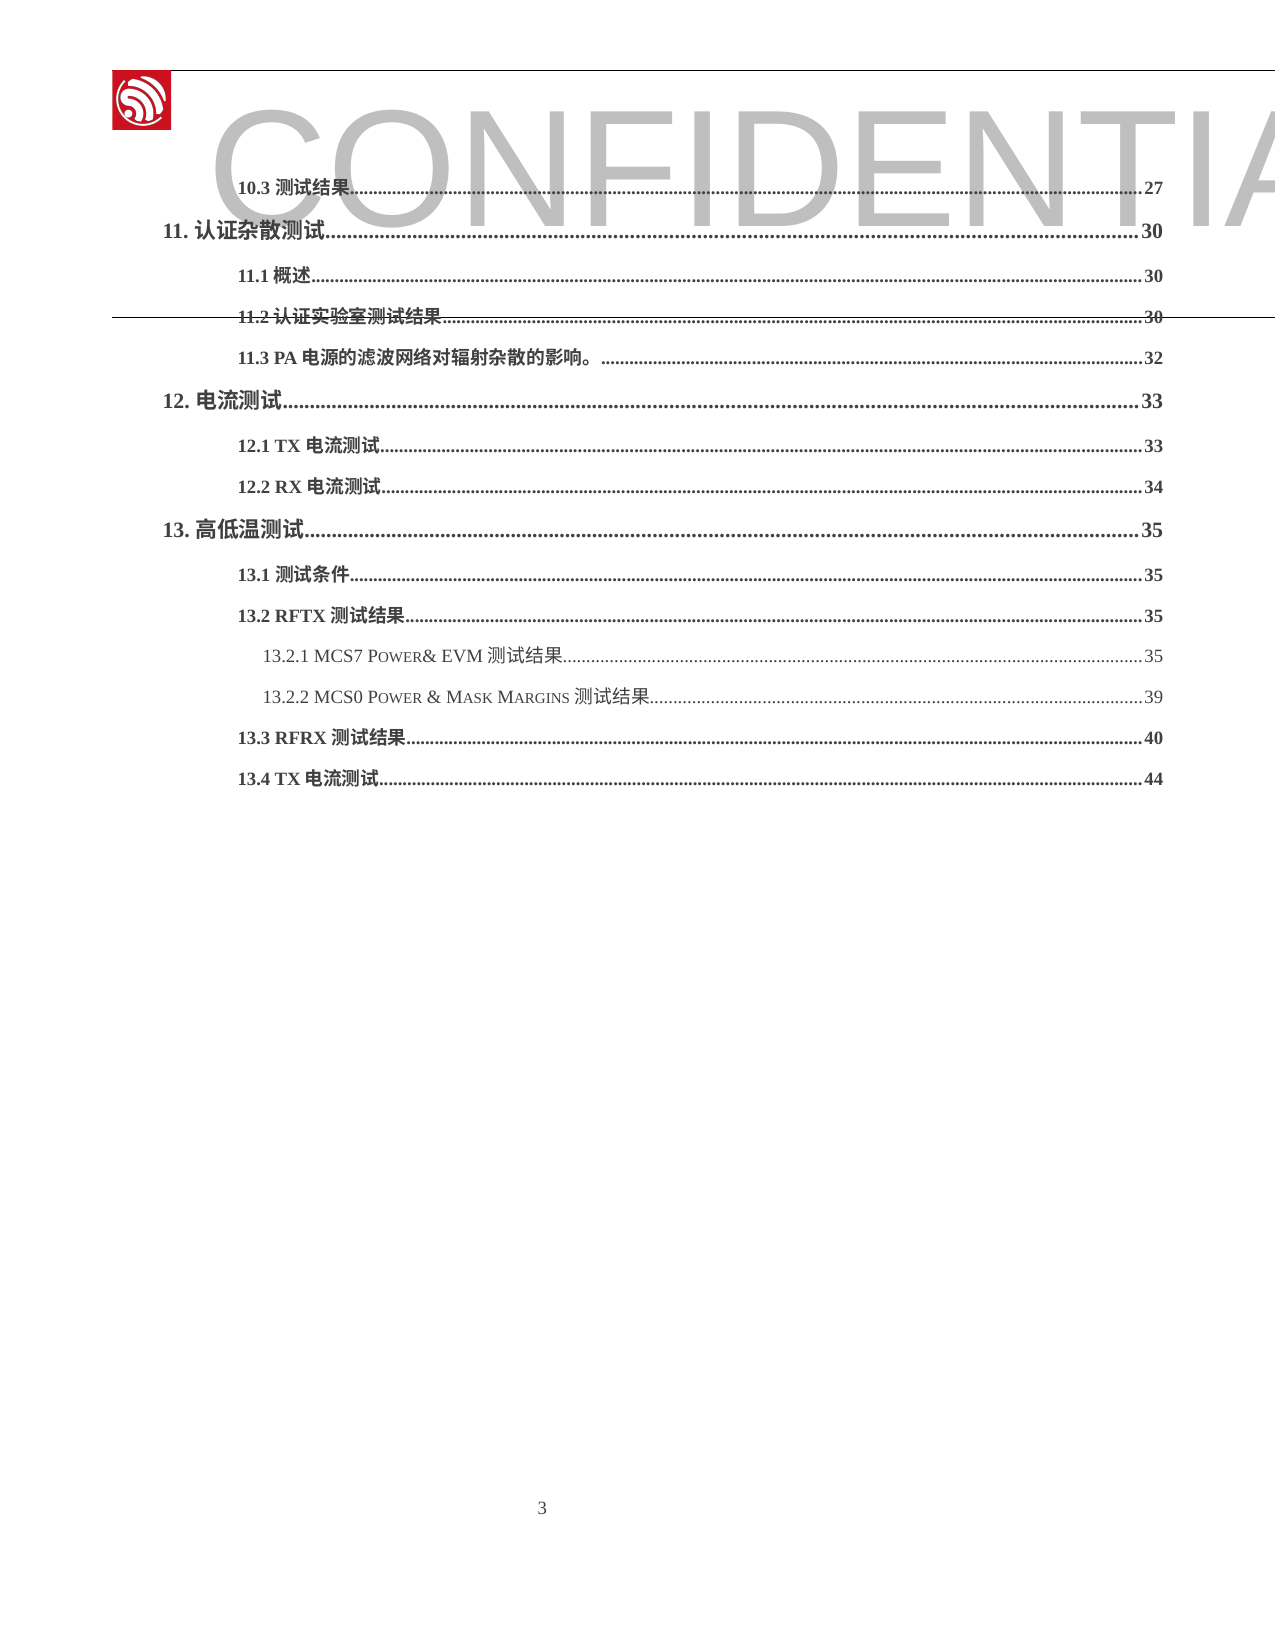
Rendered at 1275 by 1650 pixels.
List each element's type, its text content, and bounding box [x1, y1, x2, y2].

text 12. 电流测试 33 [162, 383, 1163, 415]
text 10.3 测试结果 27 [187, 173, 1163, 200]
text 12.1 TX 电流测试 33 [187, 431, 1163, 458]
picture [112, 70, 172, 130]
text 11. 认证杂散测试 30 [162, 213, 1163, 245]
text 11.1 概述 30 [187, 261, 1163, 288]
text 13.2 RFTX 测试结果 35 [187, 600, 1163, 628]
text 13.2.1 MCS7 Power& EVM 测试结果 35 [212, 641, 1163, 668]
text 13.3 RFRX 测试结果 40 [187, 723, 1163, 750]
text 11.2 认证实验室测试结果 30 [187, 302, 1163, 329]
text 11.3 PA 电源的滤波网络对辐射杂散的影响。 32 [187, 342, 1163, 370]
text 13.4 TX电流测试 44 [187, 763, 1163, 791]
text 13. 高低温测试 35 [162, 512, 1163, 544]
text 13.2.2 MCS0 Power & Mask Margins 测试结果 39 [212, 682, 1163, 709]
text 13.1 测试条件 35 [187, 560, 1163, 587]
text 12.2 RX 电流测试 34 [187, 471, 1163, 499]
